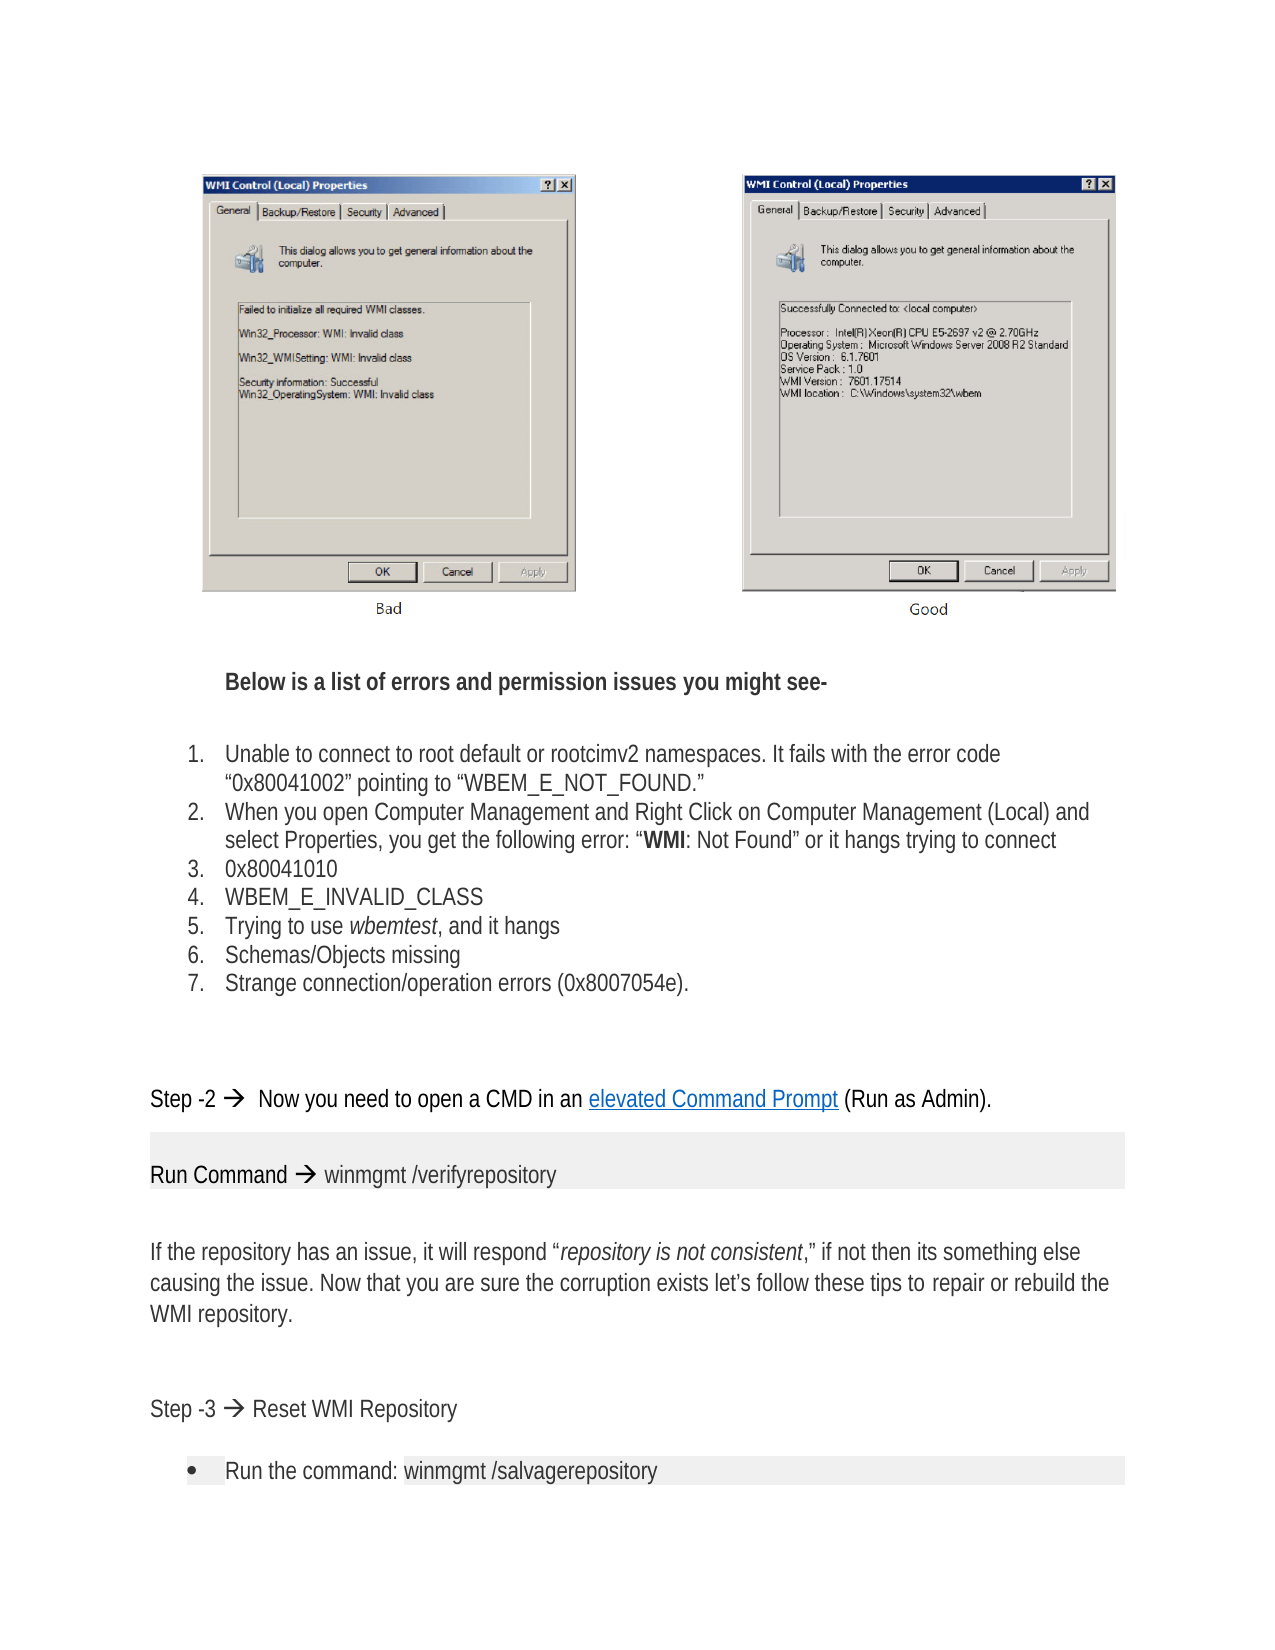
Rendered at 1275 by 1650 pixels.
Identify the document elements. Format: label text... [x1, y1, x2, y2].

list Schemas/Objects missing [187, 940, 1125, 968]
list Trying to use wbemtest, and it hangs [187, 911, 1125, 940]
list 0x80041010 [187, 854, 1125, 882]
text Run Command winmgmt /verifyrepository [150, 1160, 1125, 1189]
picture [150, 150, 1125, 630]
text If the repository has an issue, it will respond “repository is not consistent,” if not then its something else causing the issue. Now that you are sure the corruption exists let’s follow these tips to repair or rebuild the WMI repository. [150, 1237, 1125, 1327]
text Below is a list of errors and permission issues you might see- [150, 667, 1125, 695]
list Run the command: winmgmt /salvagerepository [404, 1456, 1125, 1485]
text Step -2 Now you need to open a CMD in an elevated Command Prompt (Run as Admin). [150, 1084, 1125, 1113]
list Strange connection/operation errors (0x8007054e). [187, 968, 1125, 997]
subtitle Step -3 Reset WMI Repository [252, 1394, 1125, 1423]
list When you open Computer Management and Right Click on Computer Management (Local) and select Properties, you get the following error: “WMI: Not Found” or it hangs trying to connect [187, 796, 1125, 854]
list WBEM_E_INVALID_CLASS [187, 882, 1125, 911]
list Unable to connect to root default or rootcimv2 namespaces. It fails with the error code “0x80041002” pointing to “WBEM_E_NOT_FOUND.” [187, 739, 1125, 796]
